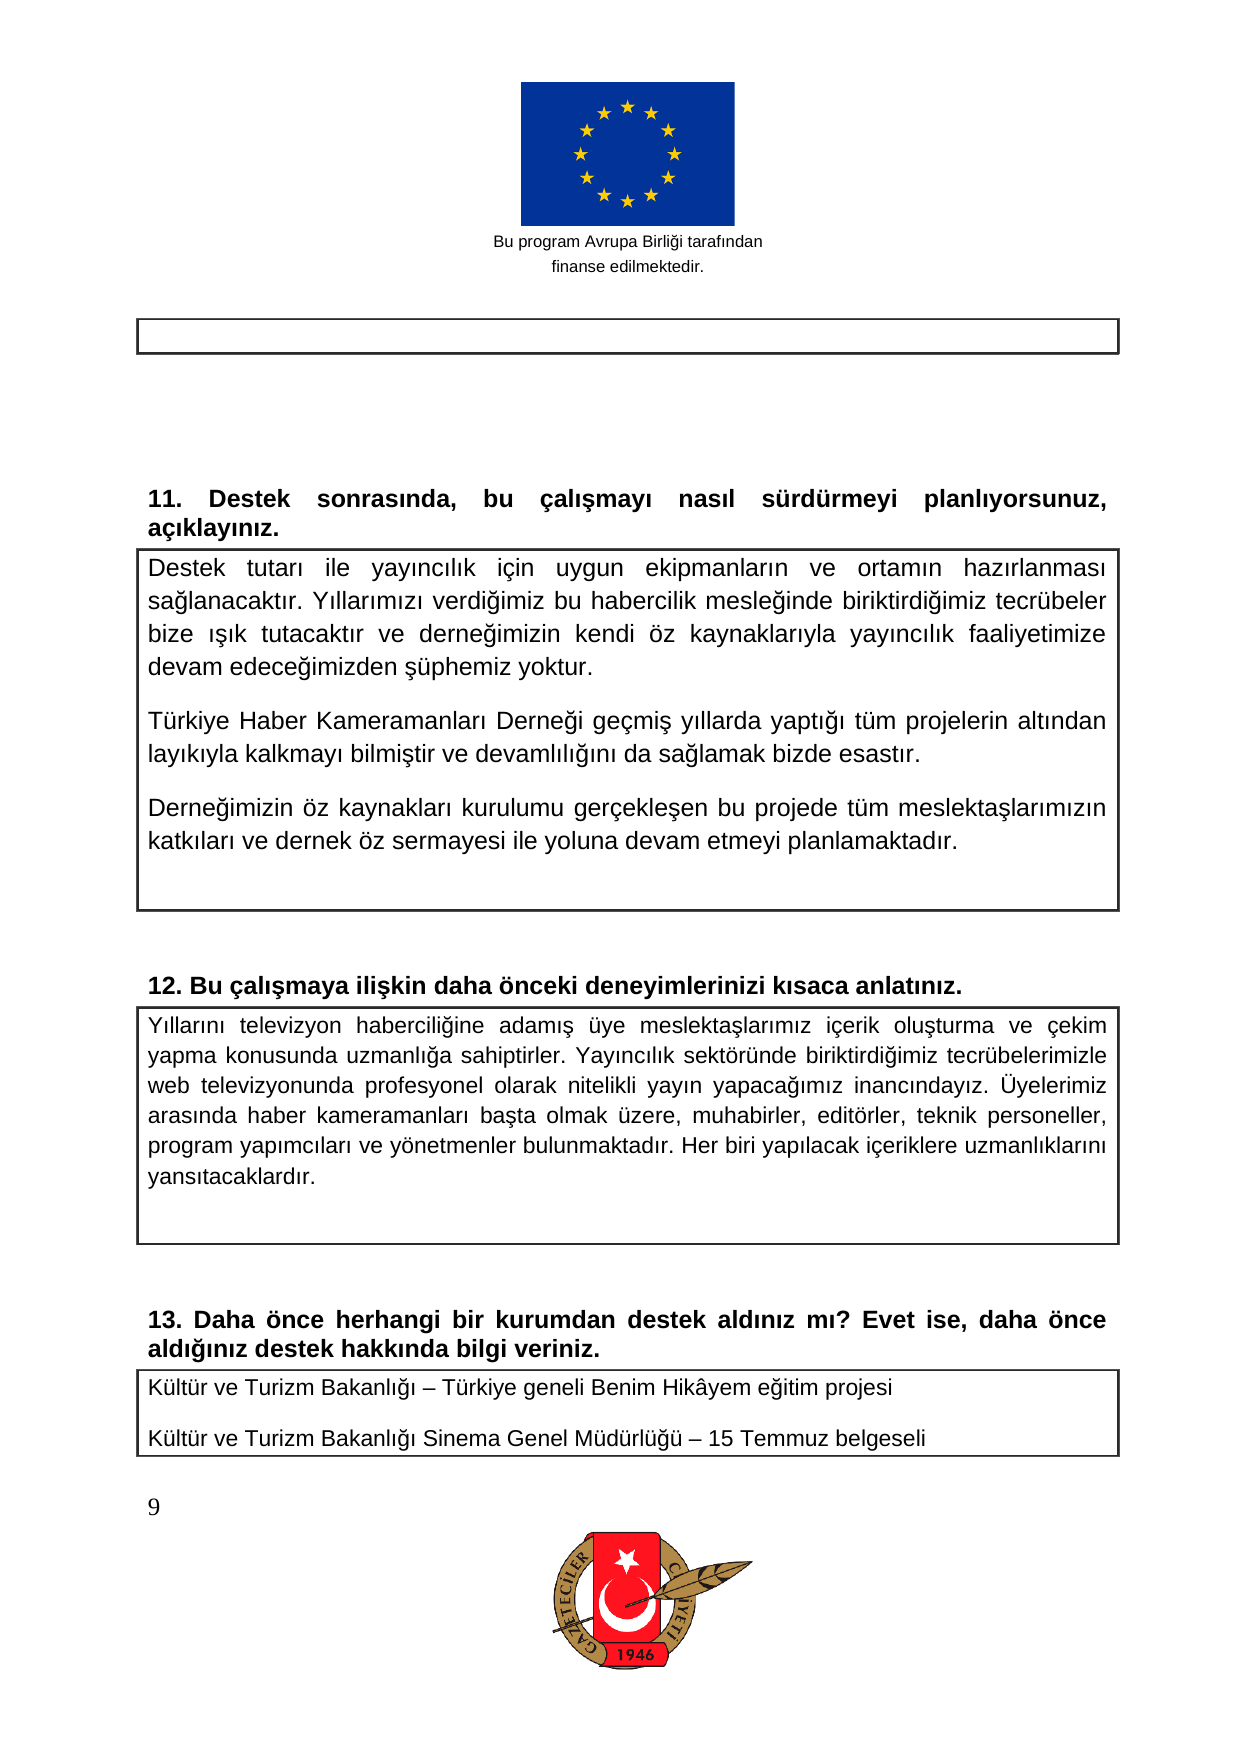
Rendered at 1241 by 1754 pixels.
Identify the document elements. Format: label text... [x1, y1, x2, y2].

text 12. Bu çalışmaya ilişkin daha önceki deneyimlerinizi kısaca anlatınız. [148, 971, 1108, 1000]
text Destek tutarı ile yayıncılık için uygun ekipmanların ve ortamın hazırlanması sağlanacaktır. Yıllarımızı verdiğimiz bu habercilik mesleğinde biriktirdiğimiz tecrübeler bize ışık tutacaktır ve derneğimizin kendi öz kaynaklarıyla yayıncılık faaliyetimize devam edeceğimizden şüphemiz yoktur. [140, 552, 1116, 681]
text 13. Daha önce herhangi bir kurumdan destek aldınız mı? Evet ise, daha önce aldığınız destek hakkında bilgi veriniz. [148, 1305, 1108, 1363]
picture [499, 1527, 757, 1674]
text Yıllarını televizyon haberciliğine adamış üye meslektaşlarımız içerik oluşturma ve çekim yapma konusunda uzmanlığa sahiptirler. Yayıncılık sektöründe biriktirdiğimiz tecrübelerimizle web televizyonunda profesyonel olarak nitelikli yayın yapacağımız inancındayız. Üyelerimiz arasında haber kameramanları başta olmak üzere, muhabirler, editörler, teknik personeller, program yapımcıları ve yönetmenler bulunmaktadır. Her biri yapılacak içeriklere uzmanlıklarını yansıtacaklardır. [140, 1010, 1116, 1189]
text Kültür ve Turizm Bakanlığı – Türkiye geneli Benim Hikâyem eğitim projesi [140, 1372, 1116, 1401]
text 11. Destek sonrasında, bu çalışmayı nasıl sürdürmeyi planlıyorsunuz, açıklayınız. [148, 484, 1108, 542]
picture [521, 82, 735, 226]
text Türkiye Haber Kameramanları Derneği geçmiş yıllarda yaptığı tüm projelerin altından layıkıyla kalkmayı bilmiştir ve devamlılığını da sağlamak bizde esastır. [140, 701, 1116, 768]
text Kültür ve Turizm Bakanlığı Sinema Genel Müdürlüğü – 15 Temmuz belgeseli [140, 1420, 1116, 1454]
text Derneğimizin öz kaynakları kurulumu gerçekleşen bu projede tüm meslektaşlarımızın katkıları ve dernek öz sermayesi ile yoluna devam etmeyi planlamaktadır. [140, 788, 1116, 855]
